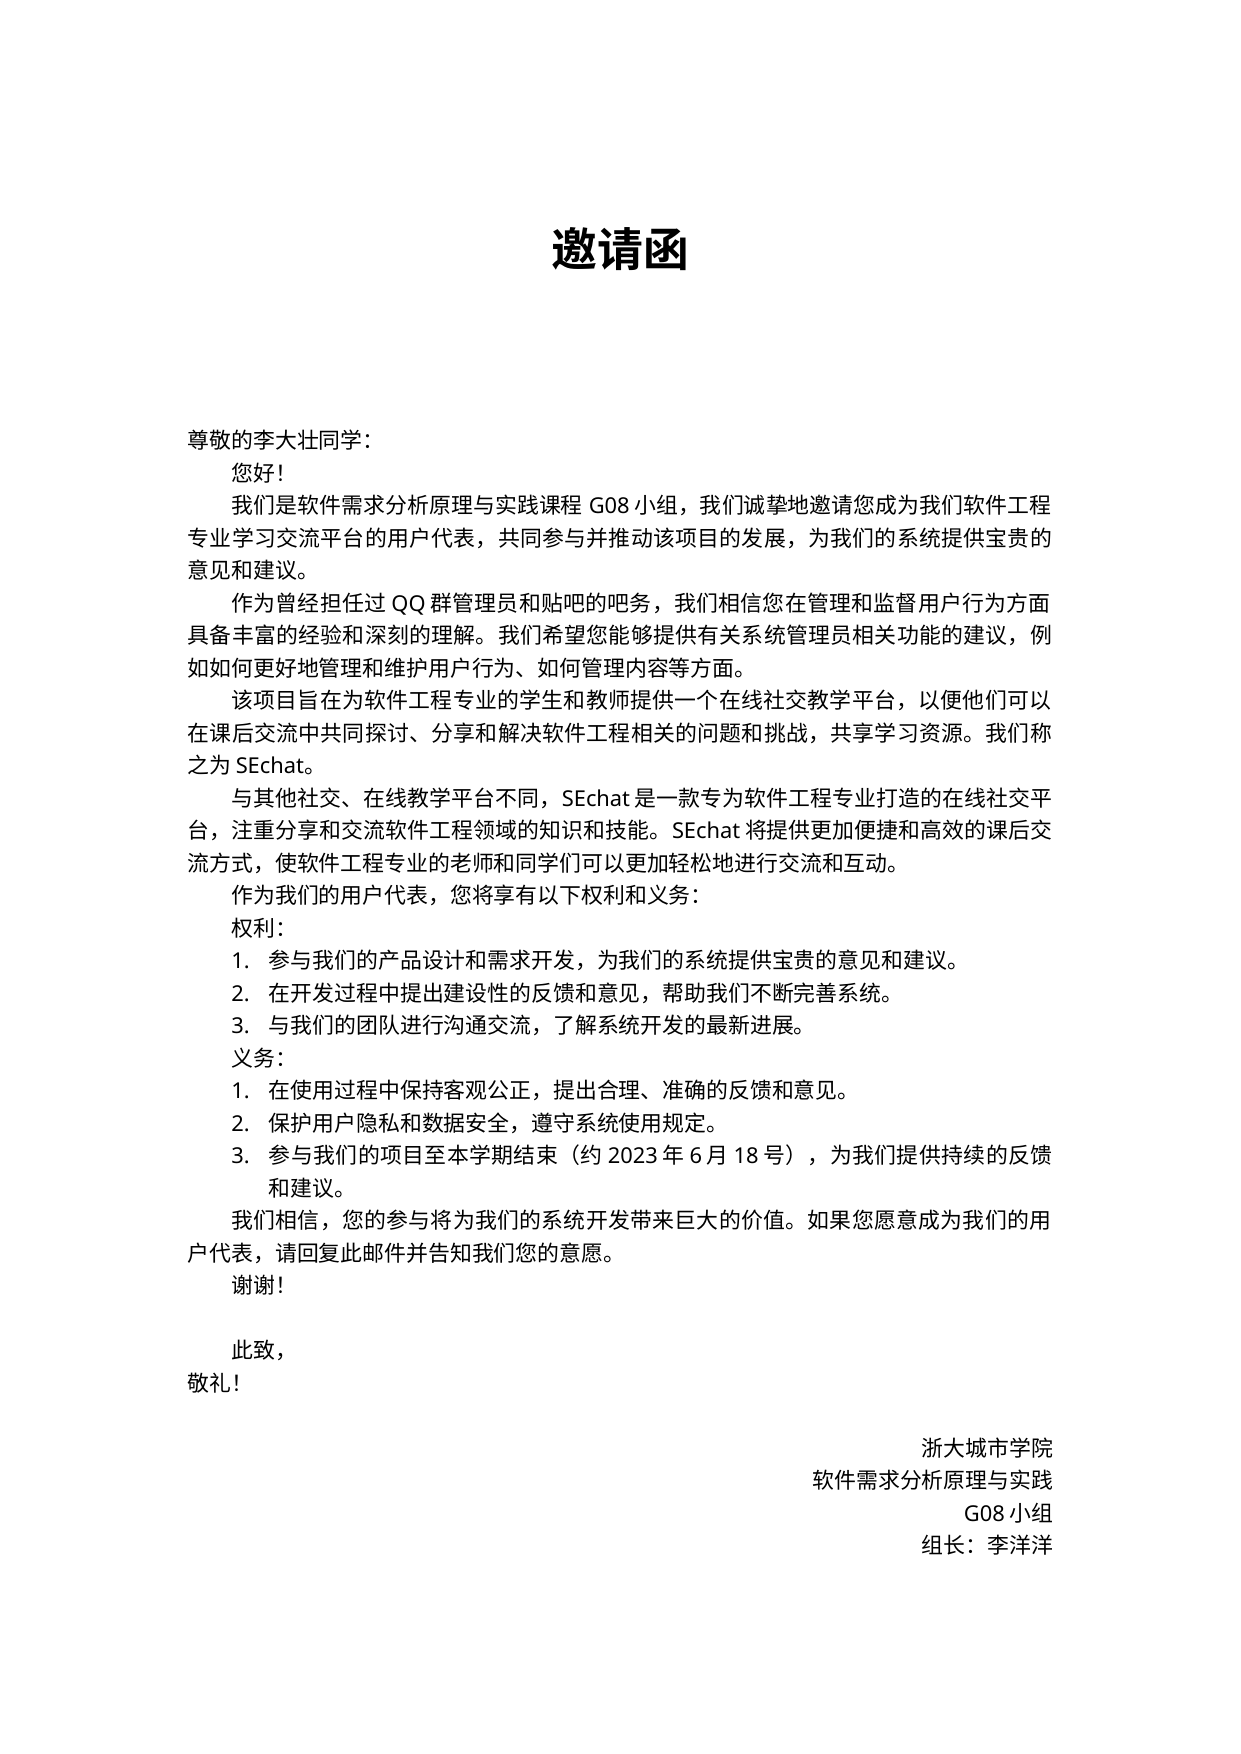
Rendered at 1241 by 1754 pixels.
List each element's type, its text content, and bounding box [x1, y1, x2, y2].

text 与其他社交、在线教学平台不同，SEchat是一款专为软件工程专业打造的在线社交平台，注重分享和交流软件工程领域的知识和技能。SEchat将提供更加便捷和高效的课后交流方式，使软件工程专业的老师和同学们可以更加轻松地进行交流和互动。 [187, 780, 1053, 878]
text 我们是软件需求分析原理与实践课程G08小组，我们诚挚地邀请您成为我们软件工程专业学习交流平台的用户代表，共同参与并推动该项目的发展，为我们的系统提供宝贵的意见和建议。 [187, 488, 1053, 585]
text 谢谢！ [187, 1268, 1053, 1300]
text G08小组 [187, 1495, 1053, 1528]
text 作为我们的用户代表，您将享有以下权利和义务： [187, 878, 1053, 910]
text 软件需求分析原理与实践 [187, 1463, 1053, 1495]
list 在开发过程中提出建设性的反馈和意见，帮助我们不断完善系统。 [231, 975, 1053, 1008]
text 组长：李洋洋 [187, 1528, 1053, 1560]
text 我们相信，您的参与将为我们的系统开发带来巨大的价值。如果您愿意成为我们的用户代表，请回复此邮件并告知我们您的意愿。 [187, 1203, 1053, 1268]
text 敬礼！ [187, 1365, 1053, 1398]
text 权利： [187, 910, 1053, 943]
text 该项目旨在为软件工程专业的学生和教师提供一个在线社交教学平台，以便他们可以在课后交流中共同探讨、分享和解决软件工程相关的问题和挑战，共享学习资源。我们称之为SEchat。 [187, 683, 1053, 780]
list 在使用过程中保持客观公正，提出合理、准确的反馈和意见。 [231, 1073, 1053, 1105]
list 保护用户隐私和数据安全，遵守系统使用规定。 [231, 1105, 1053, 1138]
list 参与我们的项目至本学期结束（约2023年6月18号），为我们提供持续的反馈和建议。 [231, 1138, 1053, 1203]
list 参与我们的产品设计和需求开发，为我们的系统提供宝贵的意见和建议。 [231, 943, 1053, 975]
text 您好！ [187, 455, 1053, 488]
subtitle 邀请函 [187, 197, 1053, 295]
text 作为曾经担任过QQ群管理员和贴吧的吧务，我们相信您在管理和监督用户行为方面具备丰富的经验和深刻的理解。我们希望您能够提供有关系统管理员相关功能的建议，例如如何更好地管理和维护用户行为、如何管理内容等方面。 [187, 585, 1053, 683]
text 尊敬的李大壮同学： [187, 423, 1053, 455]
text 义务： [187, 1040, 1053, 1073]
text 此致， [187, 1333, 1053, 1365]
list 与我们的团队进行沟通交流，了解系统开发的最新进展。 [231, 1008, 1053, 1040]
text 浙大城市学院 [187, 1430, 1053, 1463]
